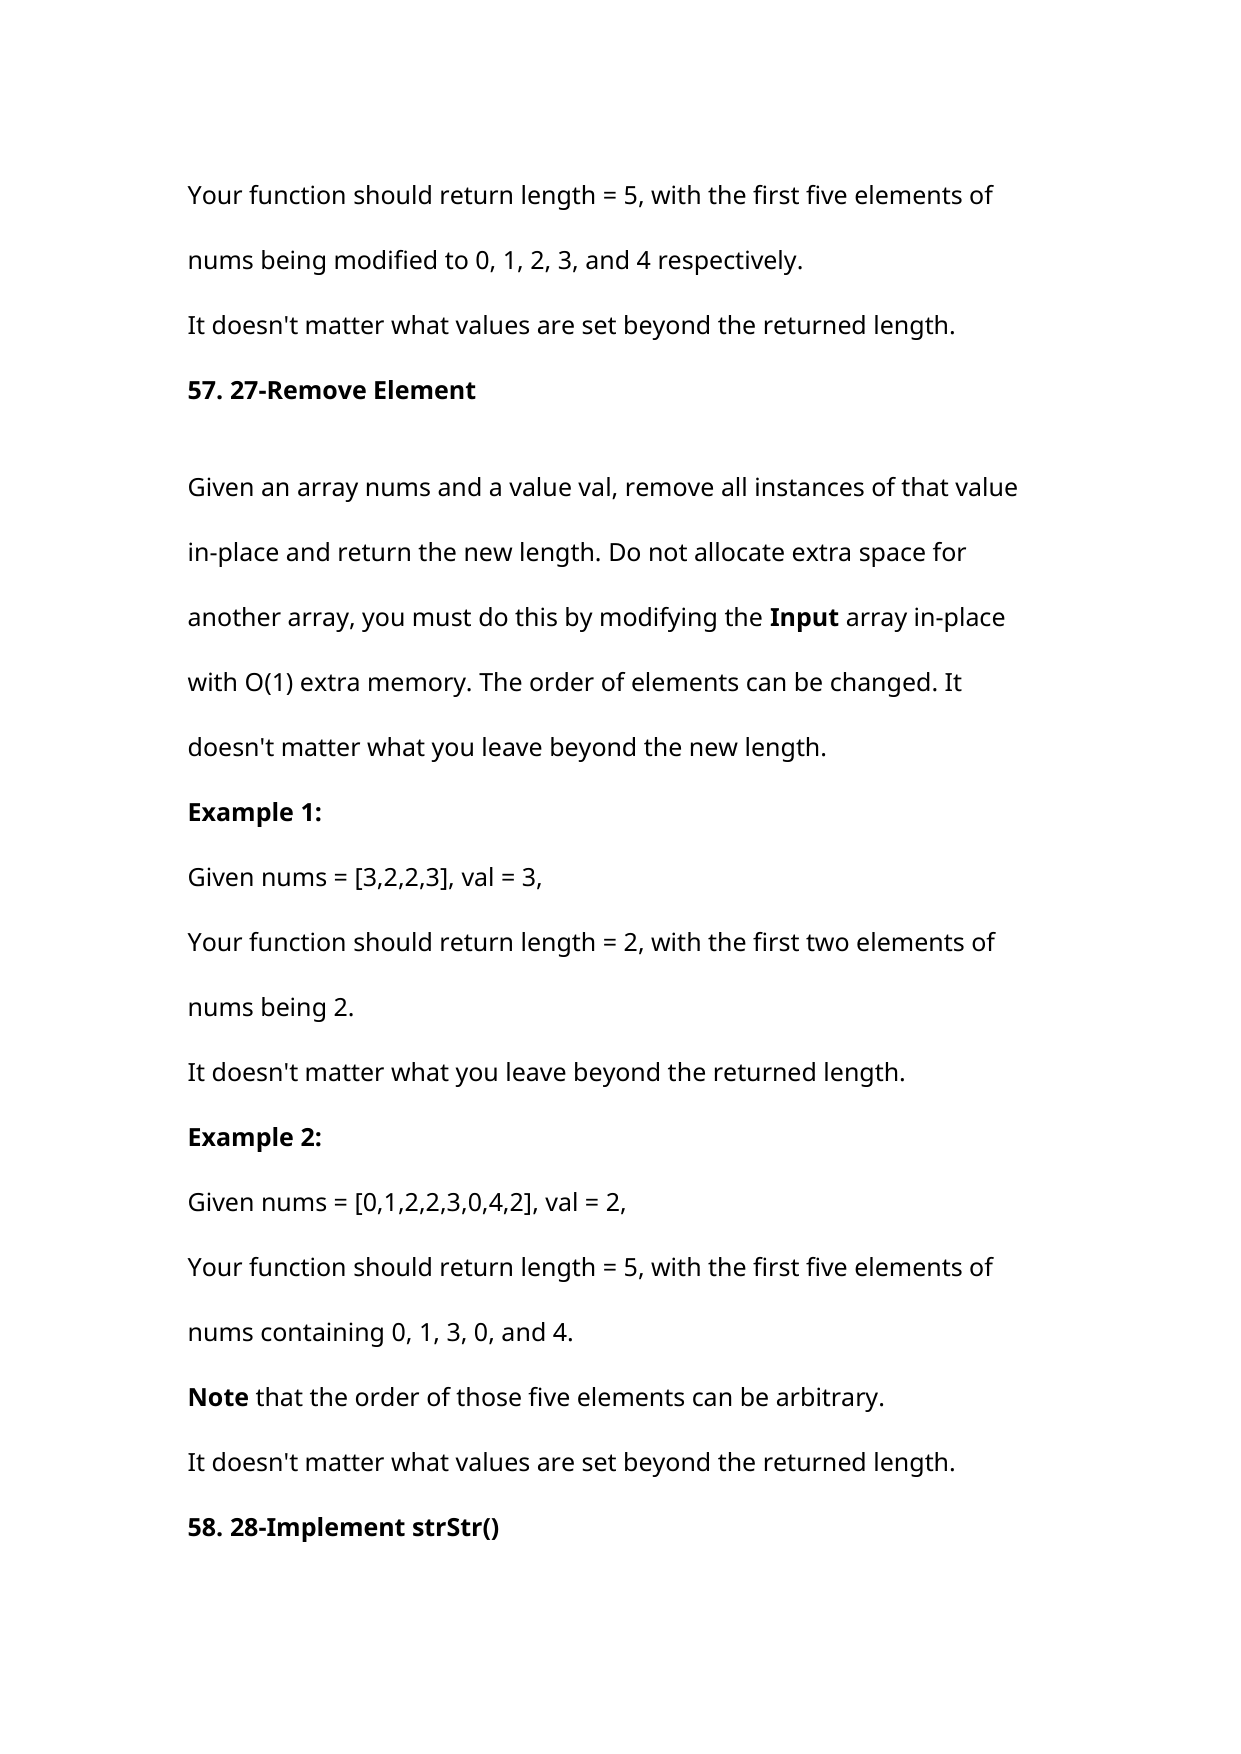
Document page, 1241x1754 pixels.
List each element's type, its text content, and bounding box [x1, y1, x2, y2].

text Your function should return length = 5, with the first five elements of nums containing 0, 1, 3, 0, and 4. [187, 1234, 1053, 1364]
text Example 1: [187, 779, 1053, 844]
text It doesn't matter what you leave beyond the returned length. [187, 1039, 1053, 1104]
text Your function should return length = 2, with the first two elements of nums being 2. [187, 909, 1053, 1039]
text Note that the order of those five elements can be arbitrary. [187, 1364, 1053, 1429]
text 57. 27-Remove Element [187, 357, 1053, 422]
text It doesn't matter what values are set beyond the returned length. [187, 1429, 1053, 1494]
text Given an array nums and a value val, remove all instances of that value in-place and return the new length. Do not allocate extra space for another array, you must do this by modifying the Input array in-place with O(1) extra memory. The order of elements can be changed. It doesn't matter what you leave beyond the new length. [187, 454, 1053, 779]
text It doesn't matter what values are set beyond the returned length. [187, 292, 1053, 357]
text Given nums = [3,2,2,3], val = 3, [187, 844, 1053, 909]
text Your function should return length = 5, with the first five elements of nums being modified to 0, 1, 2, 3, and 4 respectively. [187, 162, 1053, 292]
text Example 2: [187, 1104, 1053, 1169]
text 58. 28-Implement strStr() [187, 1494, 1053, 1559]
text Given nums = [0,1,2,2,3,0,4,2], val = 2, [187, 1169, 1053, 1234]
